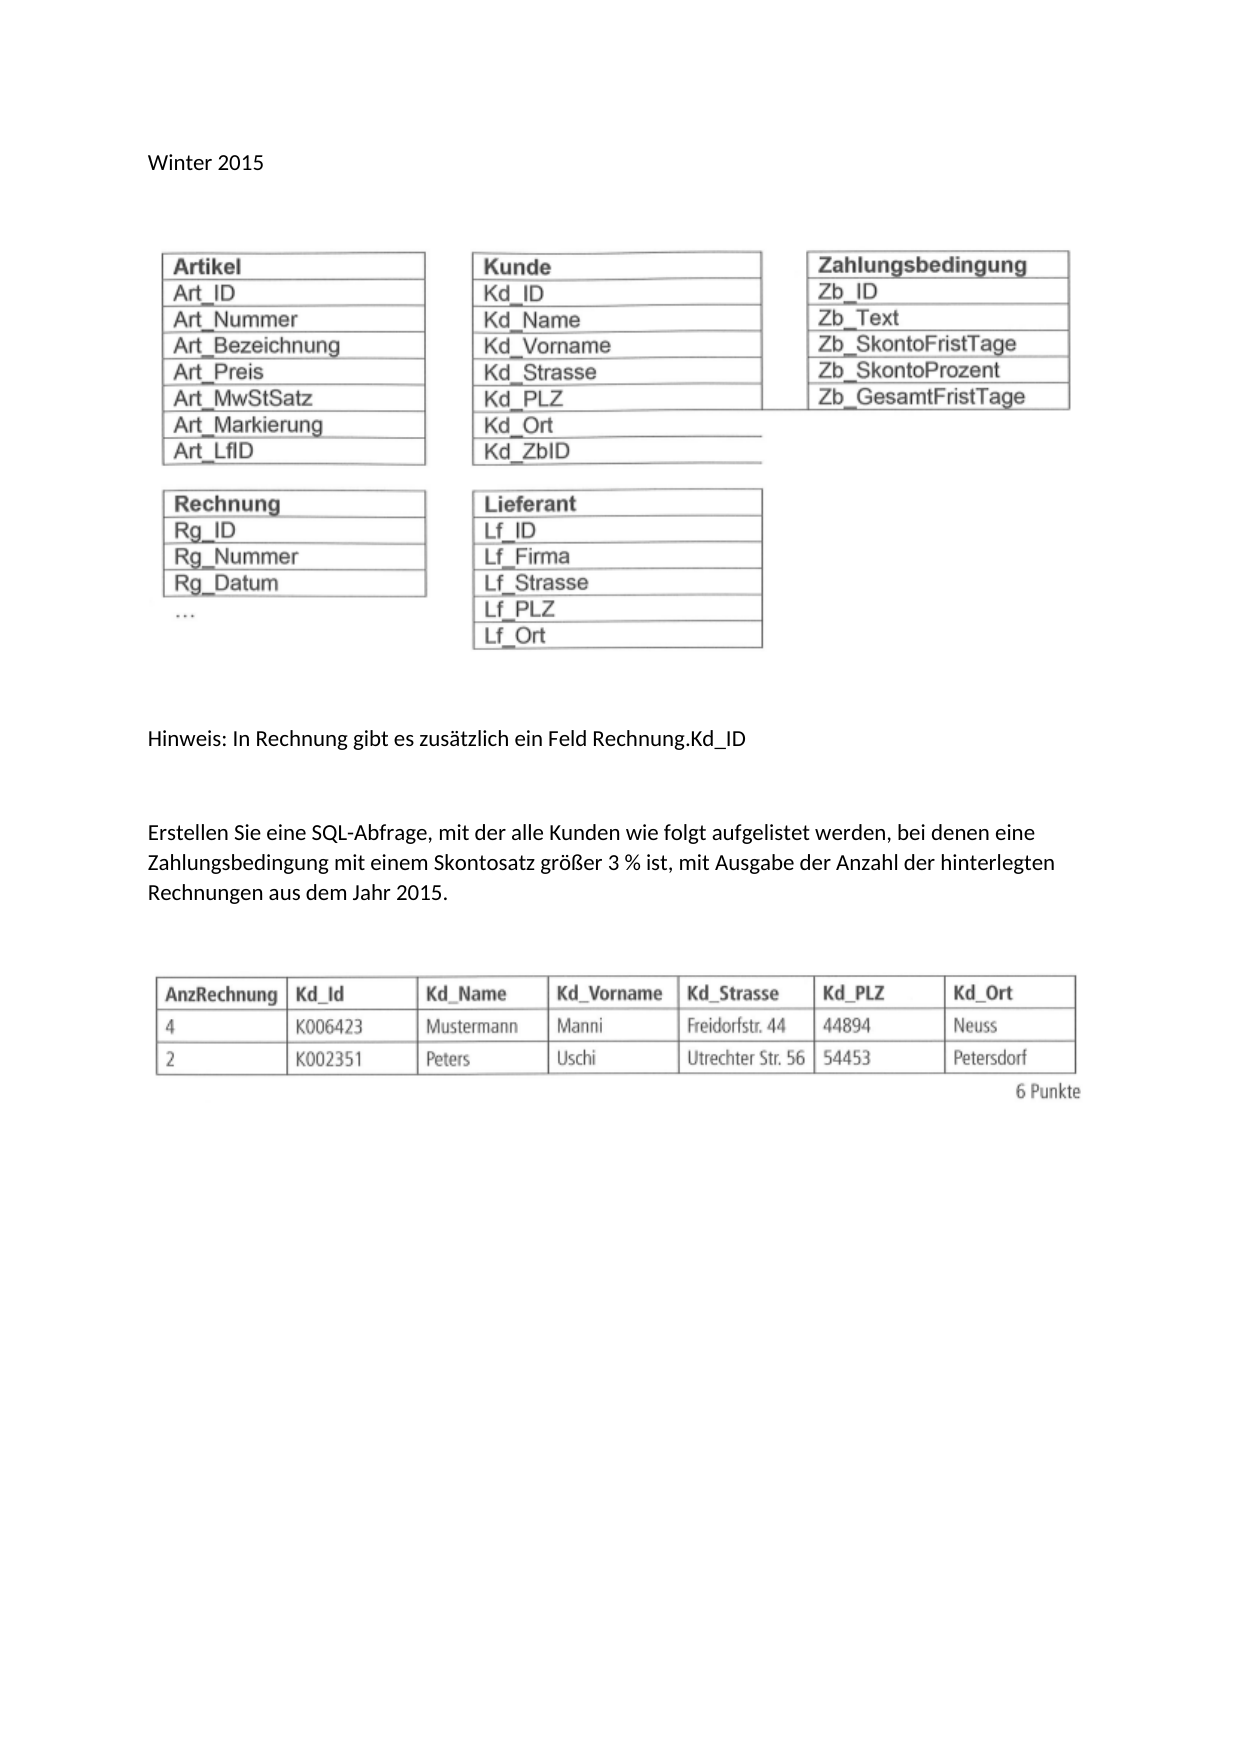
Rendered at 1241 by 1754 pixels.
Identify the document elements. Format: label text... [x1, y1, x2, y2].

picture [147, 246, 1093, 659]
text Winter 2015 [148, 148, 1093, 176]
picture [147, 971, 1093, 1106]
text Hinweis: In Rechnung gibt es zusätzlich ein Feld Rechnung.Kd_ID [148, 724, 1093, 752]
text Erstellen Sie eine SQL-Abfrage, mit der alle Kunden wie folgt aufgelistet werden, bei denen eine Zahlungsbedingung mit einem Skontosatz größer 3 % ist, mit Ausgabe der Anzahl der hinterlegten Rechnungen aus dem Jahr 2015. [148, 818, 1093, 906]
